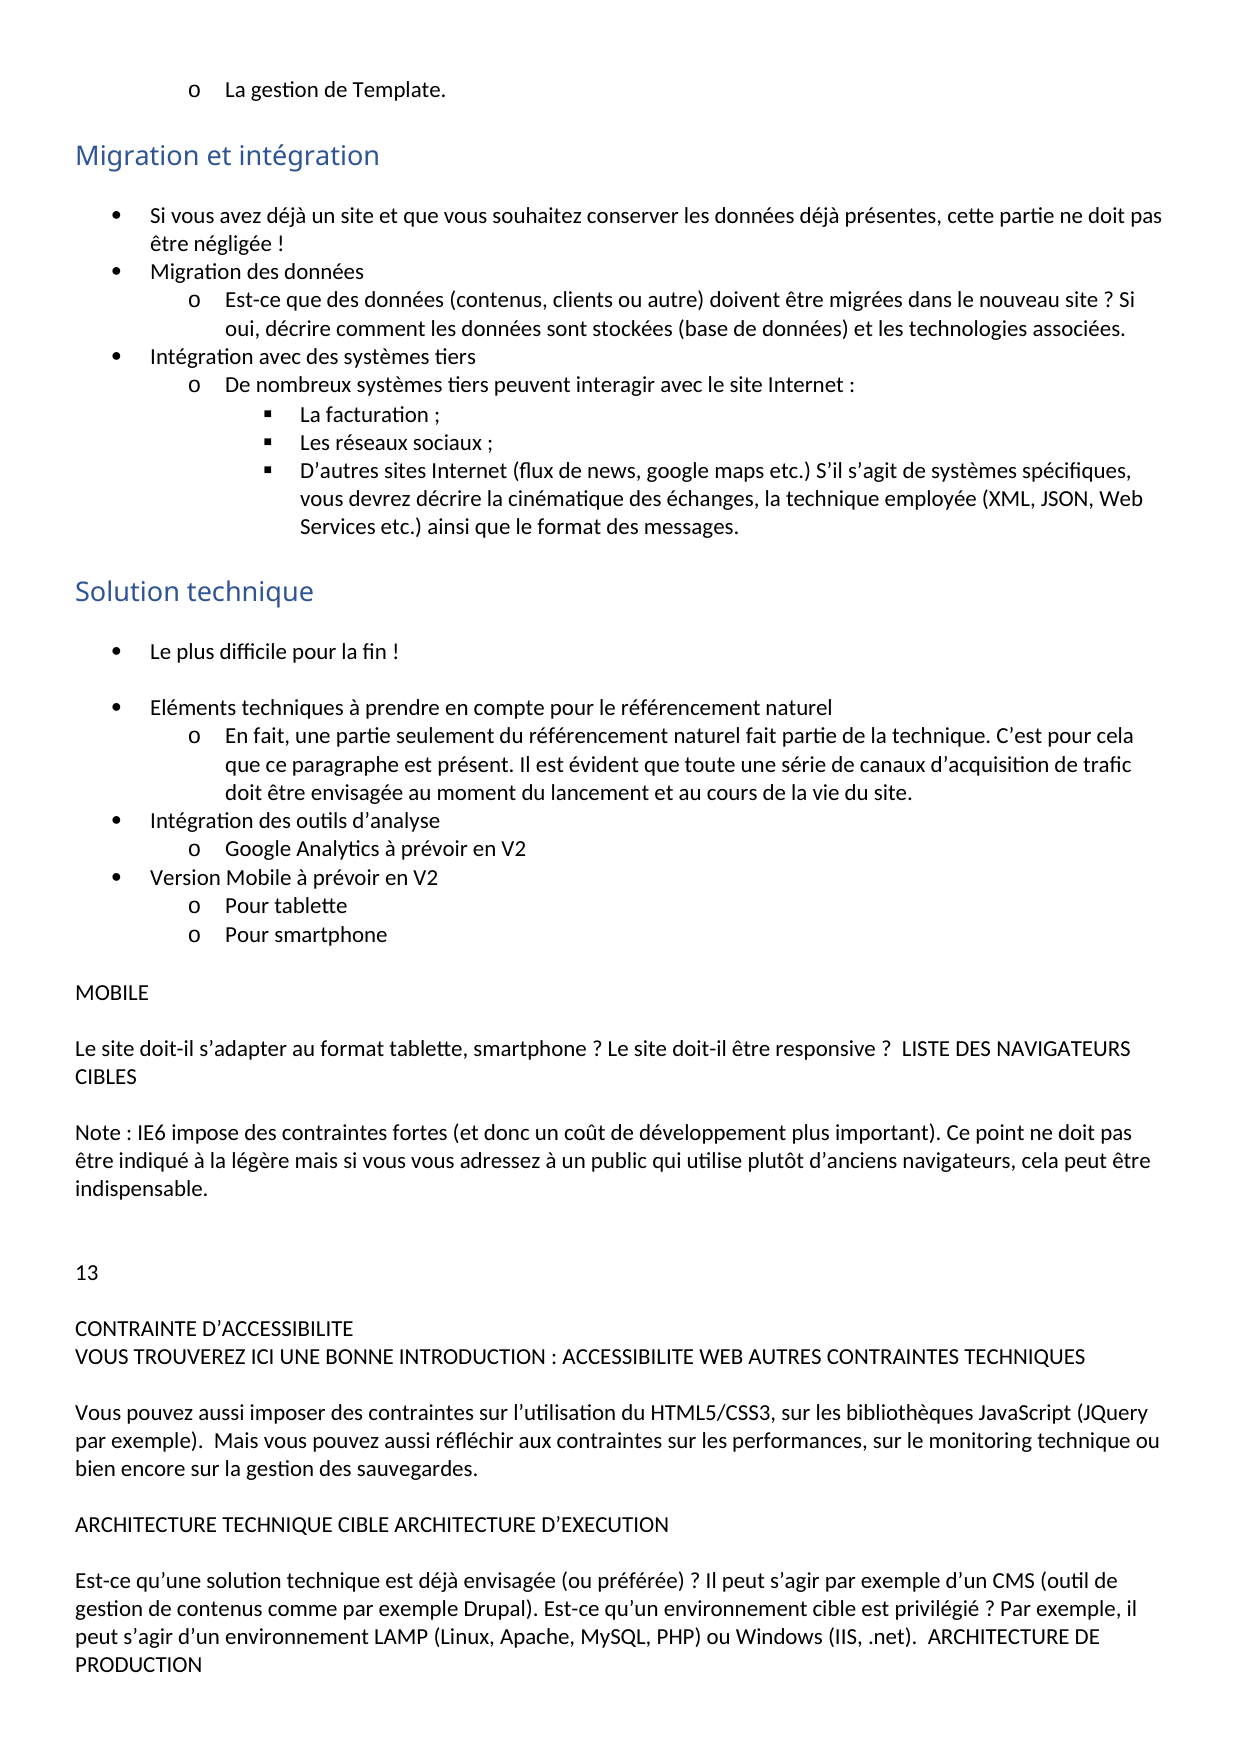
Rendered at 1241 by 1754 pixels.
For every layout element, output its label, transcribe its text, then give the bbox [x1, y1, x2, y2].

list Google Analytics à prévoir en V2 [187, 834, 1165, 863]
text VOUS TROUVEREZ ICI UNE BONNE INTRODUCTION : ACCESSIBILITE WEB AUTRES CONTRAINTES TECHNIQUES [75, 1342, 1165, 1370]
list Pour smartphone [187, 921, 1165, 950]
list Eléments techniques à prendre en compte pour le référencement naturel [112, 693, 1165, 721]
list Si vous avez déjà un site et que vous souhaitez conserver les données déjà présentes, cette partie ne doit pas être négligée ! [112, 201, 1165, 257]
text MOBILE [75, 978, 1165, 1006]
text CONTRAINTE D’ACCESSIBILITE [75, 1314, 1165, 1342]
list Les réseaux sociaux ; [262, 428, 1165, 456]
list Intégration avec des systèmes tiers [112, 342, 1165, 371]
text Vous pouvez aussi imposer des contraintes sur l’utilisation du HTML5/CSS3, sur les bibliothèques JavaScript (JQuery par exemple). Mais vous pouvez aussi réfléchir aux contraintes sur les performances, sur le monitoring technique ou bien encore sur la gestion des sauvegardes. [75, 1398, 1165, 1482]
text Est-ce qu’une solution technique est déjà envisagée (ou préférée) ? Il peut s’agir par exemple d’un CMS (outil de gestion de contenus comme par exemple Drupal). Est-ce qu’un environnement cible est privilégié ? Par exemple, il peut s’agir d’un environnement LAMP (Linux, Apache, MySQL, PHP) ou Windows (IIS, .net). ARCHITECTURE DE PRODUCTION [75, 1566, 1165, 1678]
text Note : IE6 impose des contraintes fortes (et donc un coût de développement plus important). Ce point ne doit pas être indiqué à la légère mais si vous vous adressez à un public qui utilise plutôt d’anciens navigateurs, cela peut être indispensable. [75, 1118, 1165, 1202]
list La facturation ; [262, 400, 1165, 428]
list En fait, une partie seulement du référencement naturel fait partie de la technique. C’est pour cela que ce paragraphe est présent. Il est évident que toute une série de canaux d’acquisition de trafic doit être envisagée au moment du lancement et au cours de la vie du site. [187, 721, 1165, 806]
list Migration des données [112, 257, 1165, 285]
list D’autres sites Internet (flux de news, google maps etc.) S’il s’agit de systèmes spécifiques, vous devrez décrire la cinématique des échanges, la technique employée (XML, JSON, Web Services etc.) ainsi que le format des messages. [262, 456, 1165, 540]
list La gestion de Template. [187, 75, 1165, 104]
text 13 [75, 1258, 1165, 1286]
list Version Mobile à prévoir en V2 [112, 863, 1165, 891]
text Le site doit-il s’adapter au format tablette, smartphone ? Le site doit-il être responsive ? LISTE DES NAVIGATEURS CIBLES [75, 1034, 1165, 1090]
list De nombreux systèmes tiers peuvent interagir avec le site Internet : [187, 371, 1165, 400]
text ARCHITECTURE TECHNIQUE CIBLE ARCHITECTURE D’EXECUTION [75, 1510, 1165, 1538]
subtitle Solution technique [75, 572, 1165, 609]
list Le plus difficile pour la fin ! [112, 637, 1165, 665]
list Est-ce que des données (contenus, clients ou autre) doivent être migrées dans le nouveau site ? Si oui, décrire comment les données sont stockées (base de données) et les technologies associées. [187, 285, 1165, 342]
list Intégration des outils d’analyse [112, 806, 1165, 834]
subtitle Migration et intégration [75, 136, 1165, 173]
list Pour tablette [187, 891, 1165, 921]
